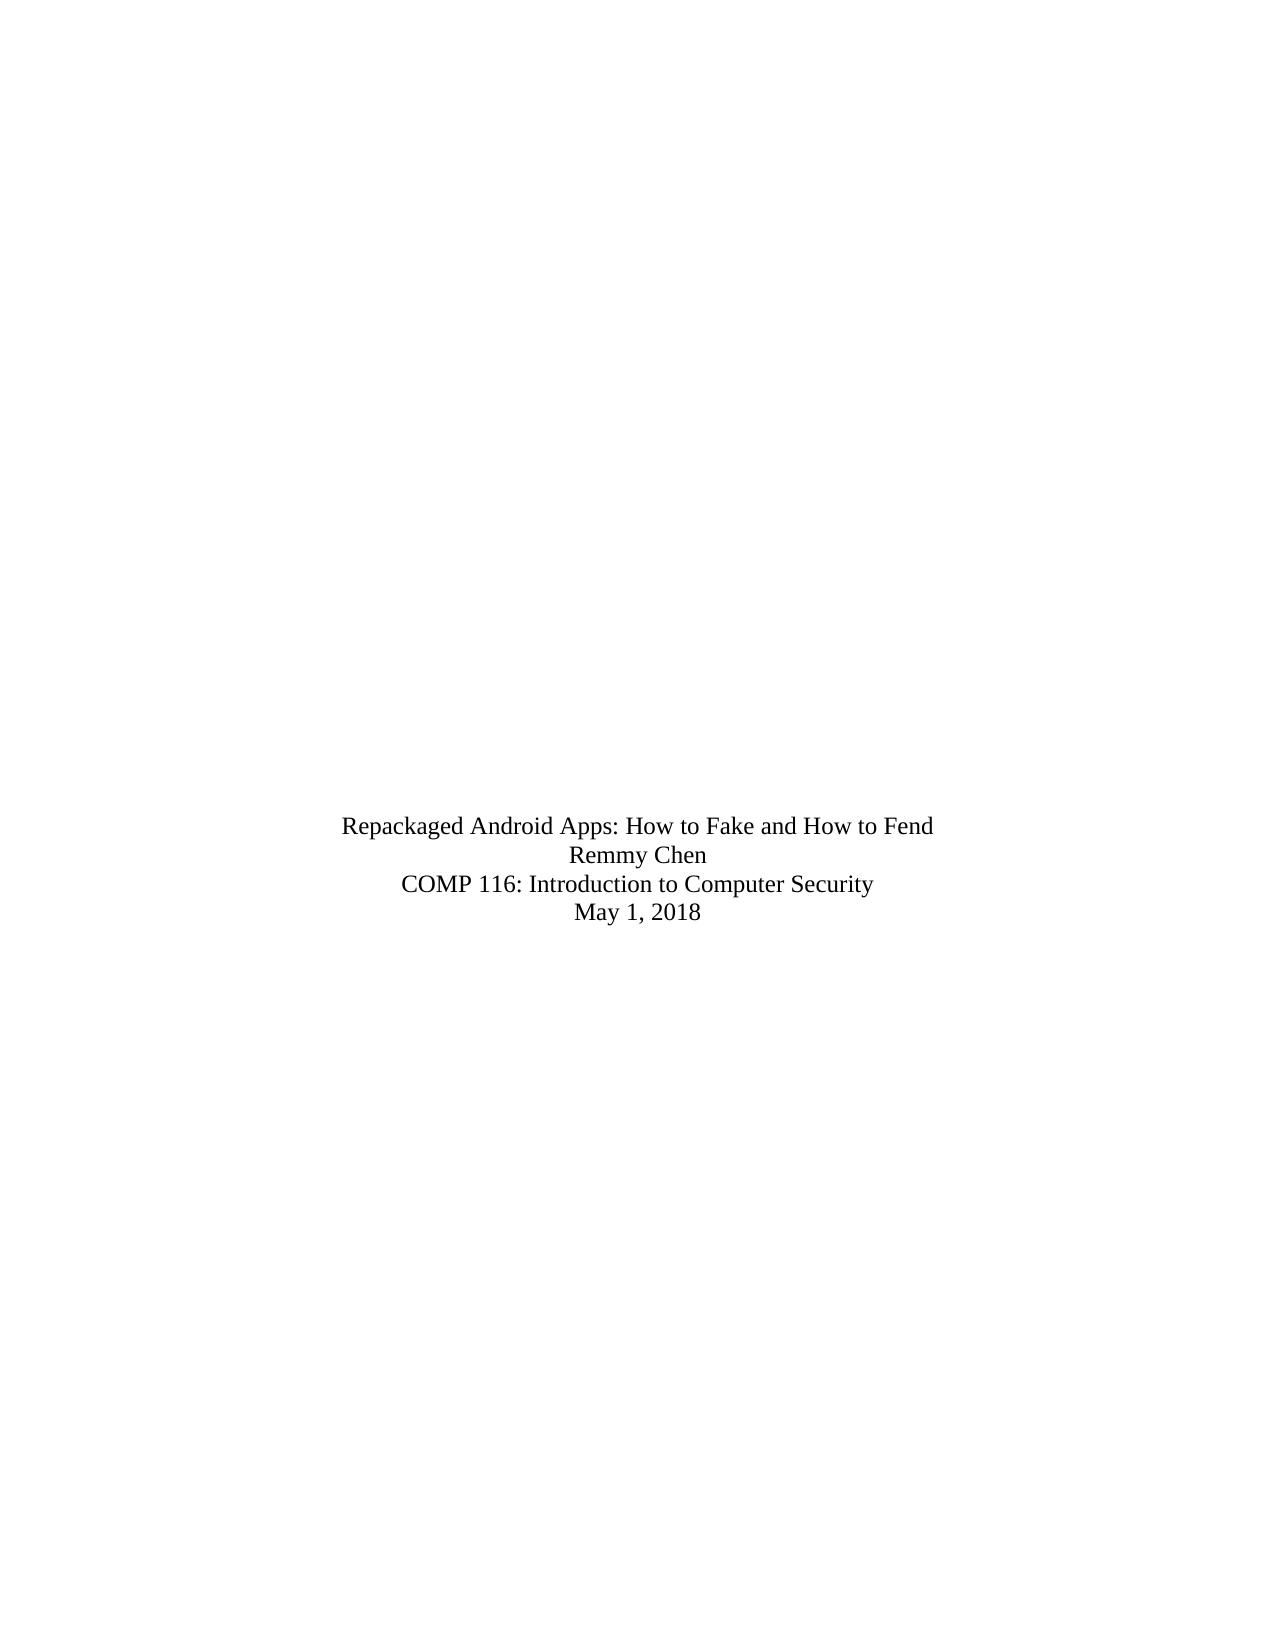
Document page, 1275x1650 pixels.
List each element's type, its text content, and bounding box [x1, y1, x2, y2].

text May 1, 2018 [150, 897, 1125, 926]
text Repackaged Android Apps: How to Fake and How to Fend [150, 811, 1125, 840]
text Remmy Chen [150, 840, 1125, 869]
text COMP 116: Introduction to Computer Security [150, 869, 1125, 897]
